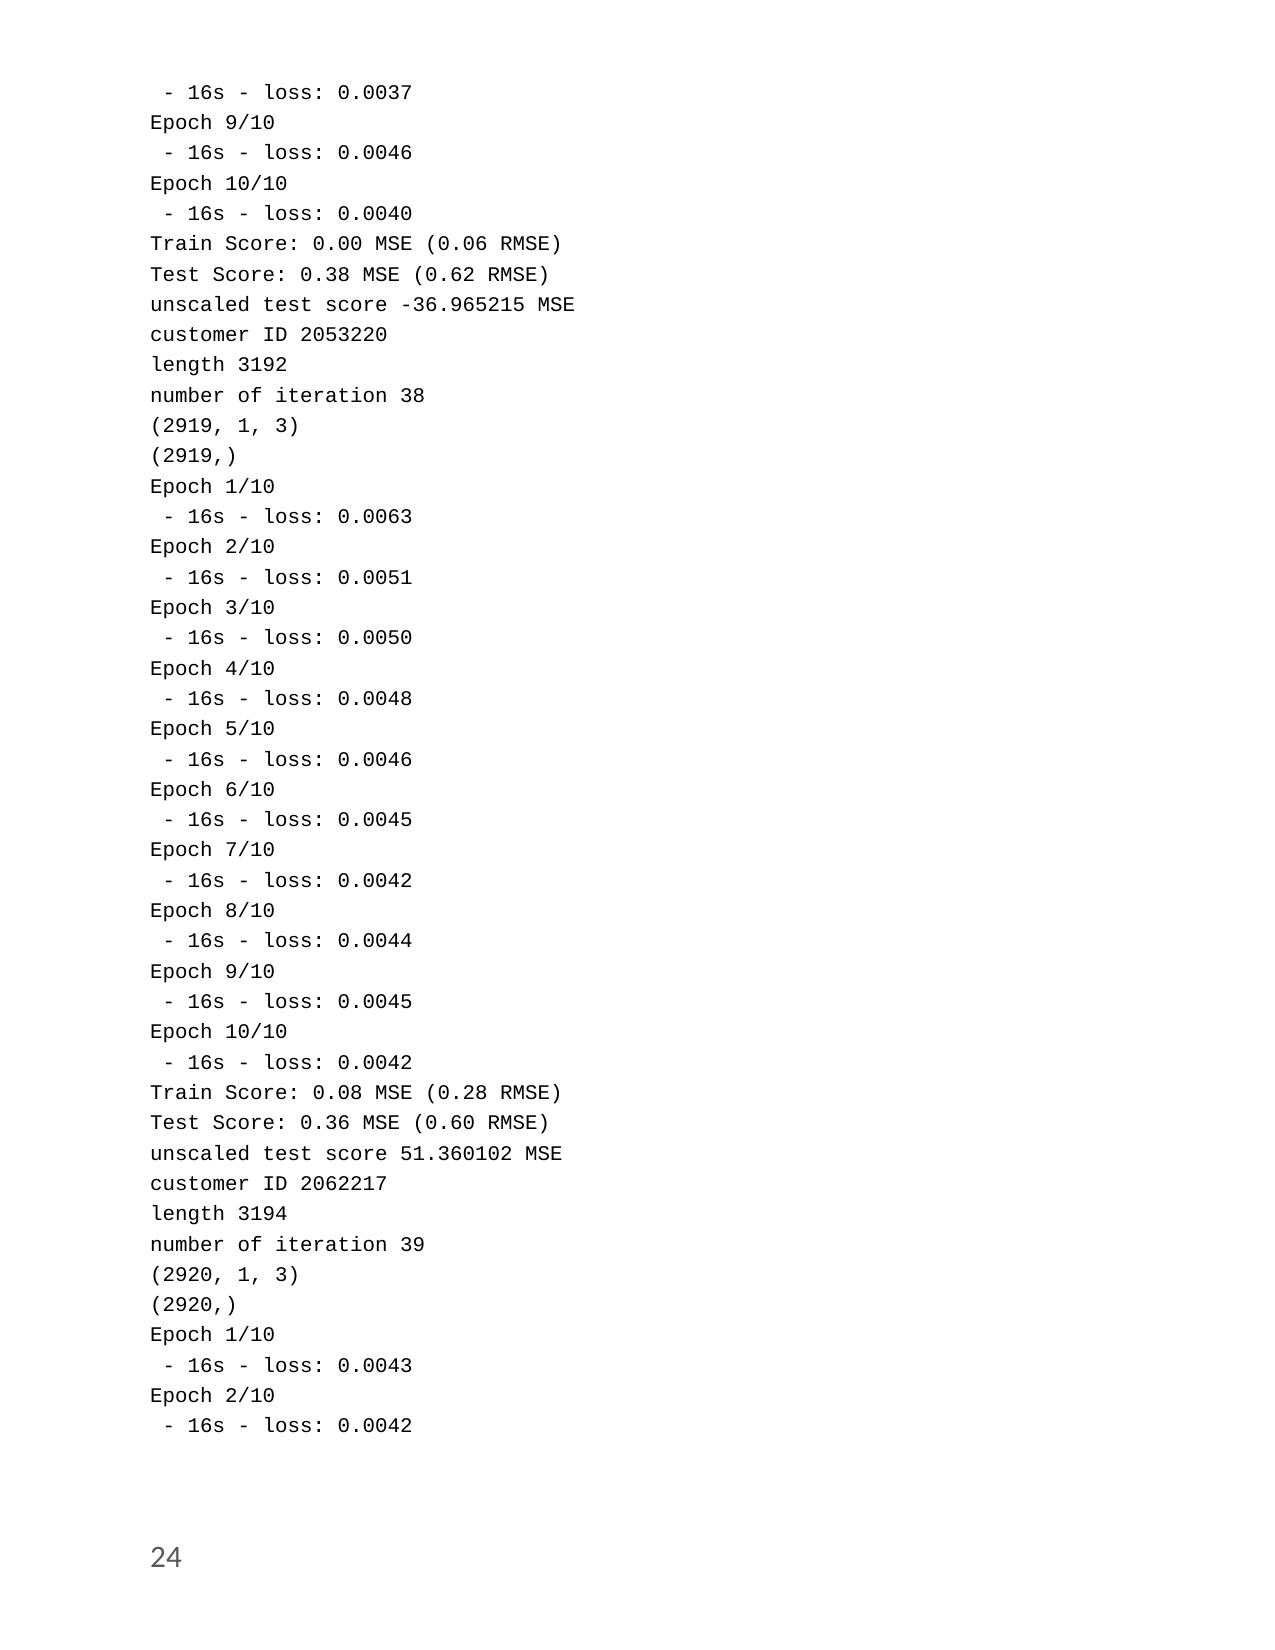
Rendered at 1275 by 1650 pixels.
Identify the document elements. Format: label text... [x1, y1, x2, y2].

text - 16s - loss: 0.0042 [150, 863, 1125, 893]
text Epoch 2/10 [150, 530, 1125, 560]
text Epoch 9/10 [150, 105, 1125, 136]
text (2920,) [150, 1287, 1125, 1318]
text Train Score: 0.00 MSE (0.06 RMSE) [150, 227, 1125, 257]
text - 16s - loss: 0.0046 [150, 136, 1125, 166]
text Test Score: 0.36 MSE (0.60 RMSE) [150, 1106, 1125, 1136]
text (2919,) [150, 439, 1125, 469]
text length 3194 [150, 1197, 1125, 1227]
text - 16s - loss: 0.0042 [150, 1045, 1125, 1075]
text Epoch 10/10 [150, 1015, 1125, 1045]
text (2919, 1, 3) [150, 408, 1125, 439]
text - 16s - loss: 0.0051 [150, 560, 1125, 590]
text unscaled test score -36.965215 MSE [150, 287, 1125, 317]
text - 16s - loss: 0.0048 [150, 681, 1125, 712]
text - 16s - loss: 0.0046 [150, 742, 1125, 772]
text customer ID 2062217 [150, 1166, 1125, 1197]
text Train Score: 0.08 MSE (0.28 RMSE) [150, 1075, 1125, 1106]
text - 16s - loss: 0.0040 [150, 196, 1125, 227]
text Epoch 4/10 [150, 651, 1125, 681]
text - 16s - loss: 0.0045 [150, 984, 1125, 1015]
text customer ID 2053220 [150, 317, 1125, 348]
text Epoch 9/10 [150, 954, 1125, 984]
text Epoch 8/10 [150, 893, 1125, 924]
text number of iteration 38 [150, 378, 1125, 408]
text - 16s - loss: 0.0044 [150, 924, 1125, 954]
text - 16s - loss: 0.0043 [150, 1348, 1125, 1378]
text - 16s - loss: 0.0050 [150, 621, 1125, 651]
text unscaled test score 51.360102 MSE [150, 1136, 1125, 1166]
text Epoch 1/10 [150, 469, 1125, 499]
text - 16s - loss: 0.0042 [150, 1409, 1125, 1439]
text (2920, 1, 3) [150, 1257, 1125, 1287]
text Epoch 7/10 [150, 833, 1125, 863]
text - 16s - loss: 0.0037 [150, 75, 1125, 105]
text Epoch 10/10 [150, 166, 1125, 196]
text number of iteration 39 [150, 1227, 1125, 1257]
text Epoch 1/10 [150, 1318, 1125, 1348]
text length 3192 [150, 348, 1125, 378]
text - 16s - loss: 0.0063 [150, 499, 1125, 530]
text Epoch 3/10 [150, 590, 1125, 621]
text Test Score: 0.38 MSE (0.62 RMSE) [150, 257, 1125, 287]
text Epoch 6/10 [150, 772, 1125, 802]
text Epoch 5/10 [150, 712, 1125, 742]
text - 16s - loss: 0.0045 [150, 802, 1125, 833]
text Epoch 2/10 [150, 1378, 1125, 1409]
